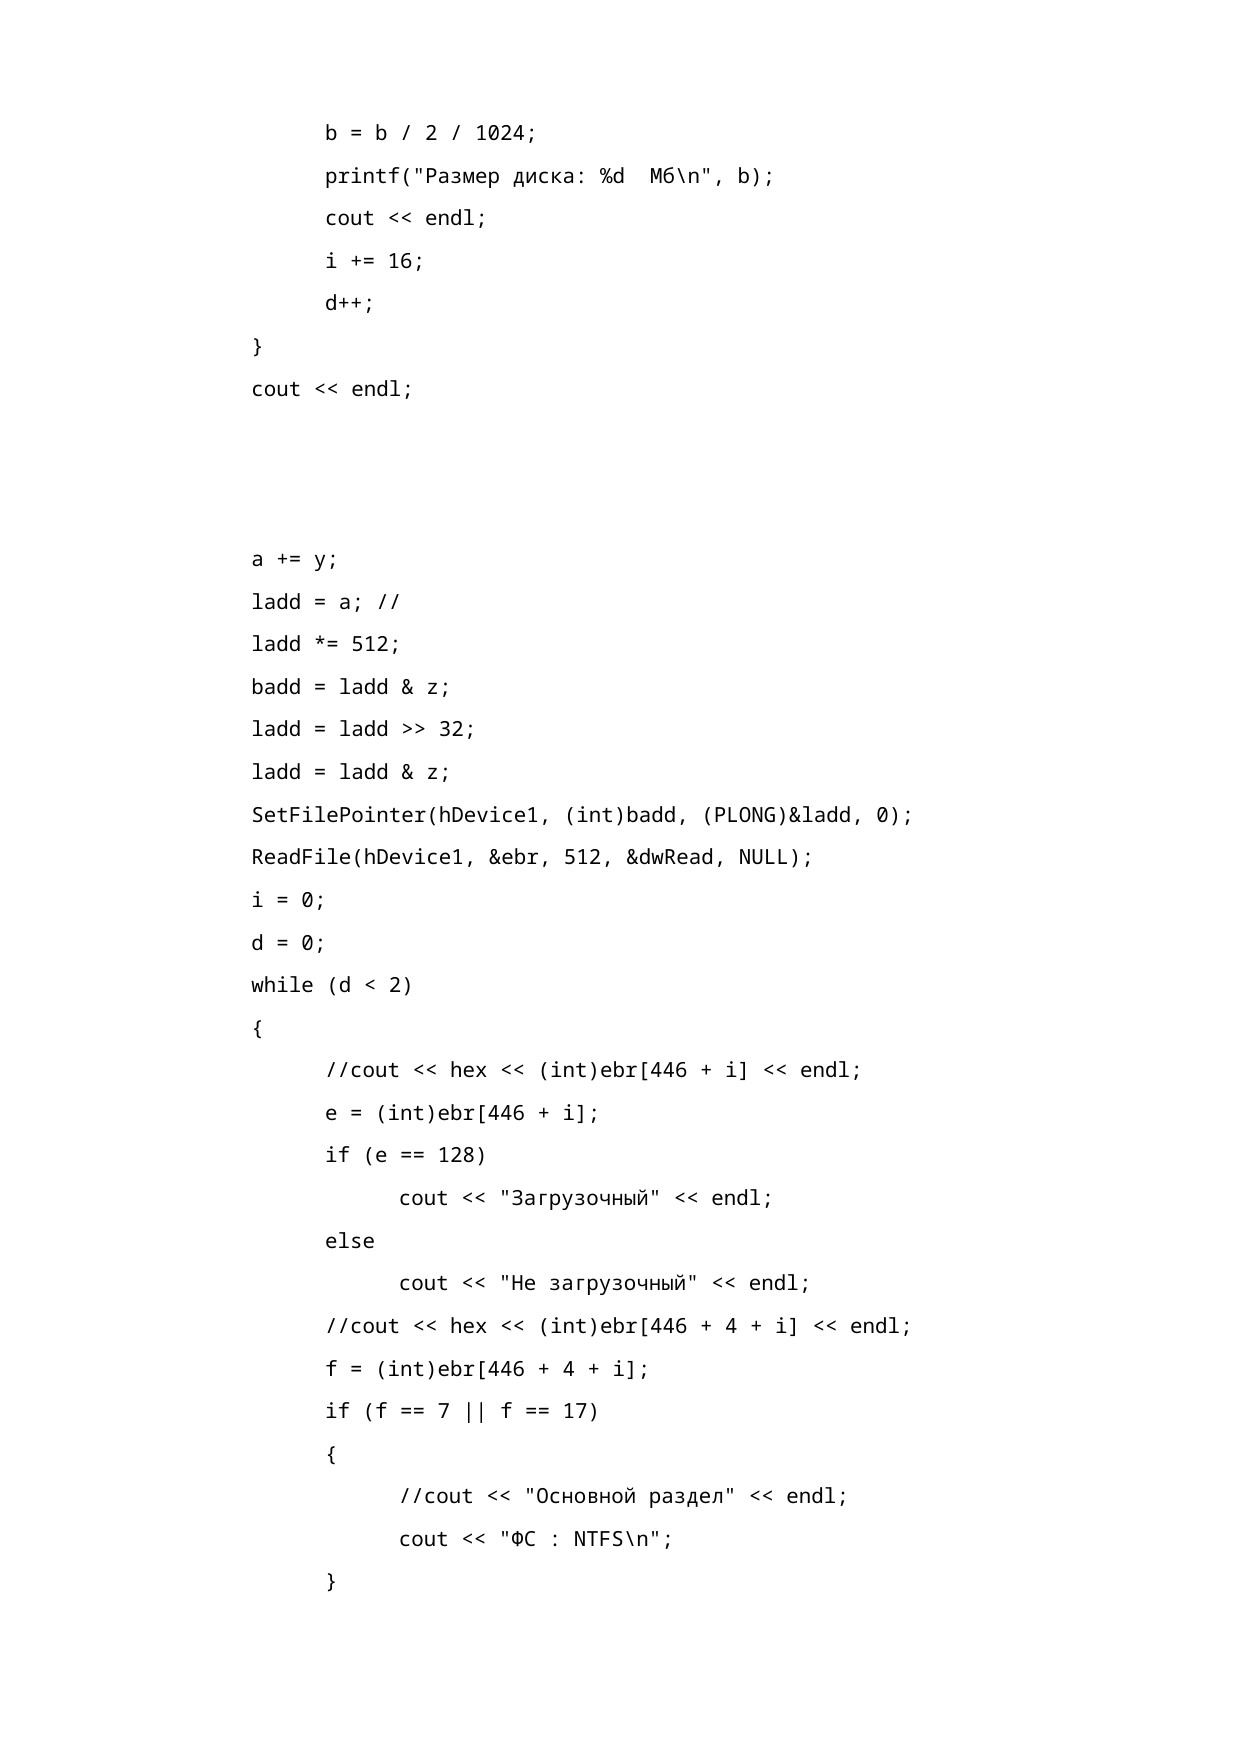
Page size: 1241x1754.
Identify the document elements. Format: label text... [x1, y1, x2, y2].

text d++; [177, 288, 1152, 317]
text b = b / 2 / 1024; [177, 118, 1152, 147]
text while (d < 2) [177, 970, 1152, 999]
text f = (int)ebr[446 + 4 + i]; [177, 1354, 1152, 1382]
text i = 0; [177, 885, 1152, 913]
text ladd = ladd >> 32; [177, 714, 1152, 743]
text ladd = ladd & z; [177, 757, 1152, 786]
text cout << "Загрузочный" << endl; [177, 1183, 1152, 1212]
text if (f == 7 || f == 17) [177, 1396, 1152, 1425]
text if (e == 128) [177, 1141, 1152, 1169]
text printf("Размер диска: %d Мб\n", b); [177, 161, 1152, 189]
text a += y; [177, 544, 1152, 573]
text cout << "ФС : NTFS\n"; [177, 1524, 1152, 1552]
text cout << endl; [177, 203, 1152, 232]
text { [177, 1013, 1152, 1041]
text badd = ladd & z; [177, 672, 1152, 700]
text //cout << "Основной раздел" << endl; [177, 1481, 1152, 1510]
text { [177, 1439, 1152, 1467]
text ReadFile(hDevice1, &ebr, 512, &dwRead, NULL); [177, 842, 1152, 871]
text cout << endl; [177, 374, 1152, 402]
text } [177, 331, 1152, 359]
text d = 0; [177, 928, 1152, 956]
text //cout << hex << (int)ebr[446 + 4 + i] << endl; [177, 1311, 1152, 1339]
text } [177, 1567, 1152, 1595]
text ladd *= 512; [177, 629, 1152, 658]
text i += 16; [177, 246, 1152, 274]
text //cout << hex << (int)ebr[446 + i] << endl; [177, 1055, 1152, 1084]
text else [177, 1226, 1152, 1254]
text ladd = a; // [177, 587, 1152, 615]
text SetFilePointer(hDevice1, (int)badd, (PLONG)&ladd, 0); [177, 800, 1152, 828]
text e = (int)ebr[446 + i]; [177, 1098, 1152, 1126]
text cout << "Не загрузочный" << endl; [177, 1268, 1152, 1297]
